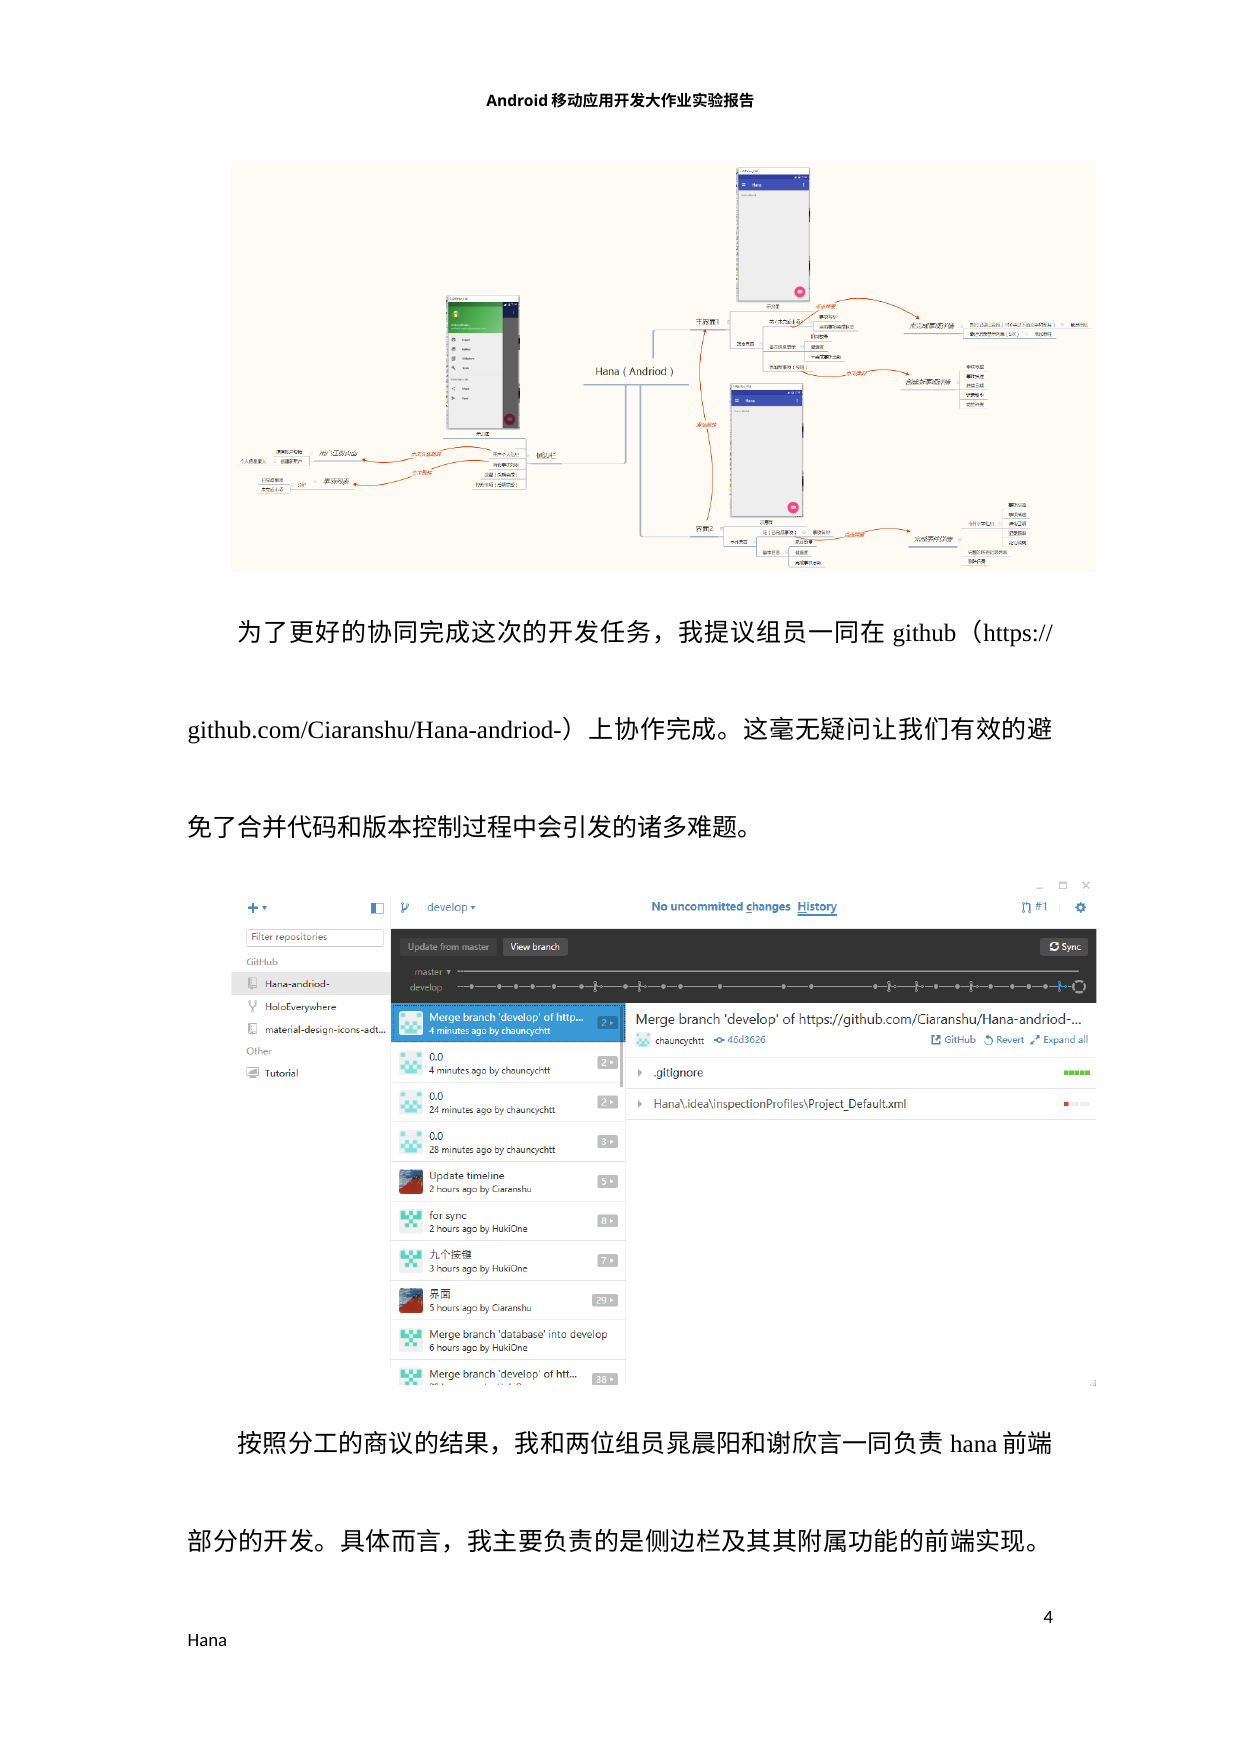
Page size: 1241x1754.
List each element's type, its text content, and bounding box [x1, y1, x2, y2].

picture [231, 162, 1097, 572]
picture [231, 876, 1097, 1387]
text 为了更好的协同完成这次的开发任务，我提议组员一同在github（https://github.com/Ciaranshu/Hana-andriod-）上协作完成。这毫无疑问让我们有效的避免了合并代码和版本控制过程中会引发的诸多难题。 [187, 598, 1053, 858]
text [187, 1409, 1053, 1572]
